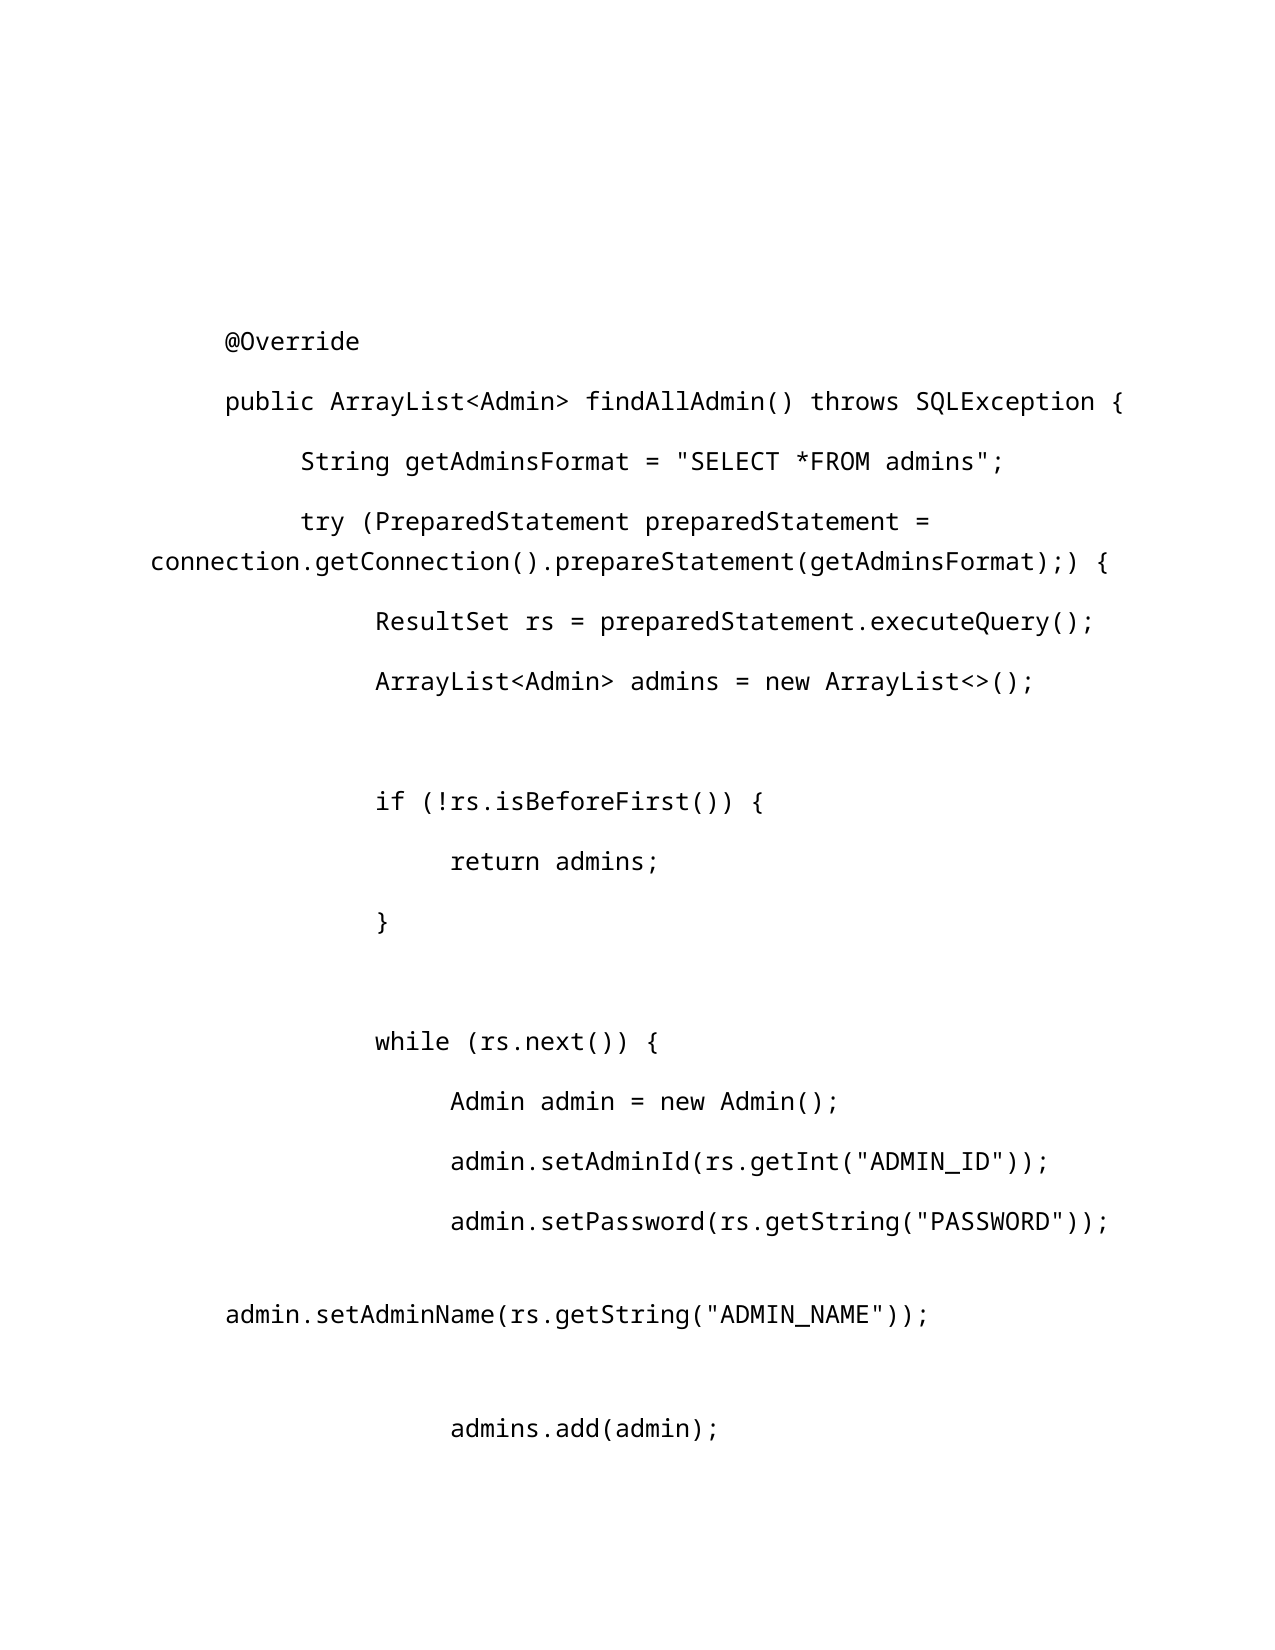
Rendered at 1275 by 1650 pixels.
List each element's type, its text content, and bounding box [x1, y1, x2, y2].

text @Override [150, 324, 1125, 358]
text } [150, 903, 1125, 937]
text admins.add(admin); [150, 1410, 1125, 1444]
text try (PreparedStatement preparedStatement = connection.getConnection().prepareStatement(getAdminsFormat);) { [150, 504, 1125, 577]
text while (rs.next()) { [150, 1023, 1125, 1057]
text String getAdminsFormat = "SELECT *FROM admins"; [150, 444, 1125, 478]
text admin.setAdminId(rs.getInt("ADMIN_ID")); [150, 1143, 1125, 1177]
text return admins; [150, 843, 1125, 877]
text admin.setAdminName(rs.getString("ADMIN_NAME")); [150, 1263, 1125, 1330]
text Admin admin = new Admin(); [150, 1083, 1125, 1117]
text ResultSet rs = preparedStatement.executeQuery(); [150, 603, 1125, 637]
text ArrayList<Admin> admins = new ArrayList<>(); [150, 663, 1125, 697]
text public ArrayList<Admin> findAllAdmin() throws SQLException { [150, 384, 1125, 418]
text admin.setPassword(rs.getString("PASSWORD")); [150, 1203, 1125, 1237]
text if (!rs.isBeforeFirst()) { [150, 783, 1125, 817]
